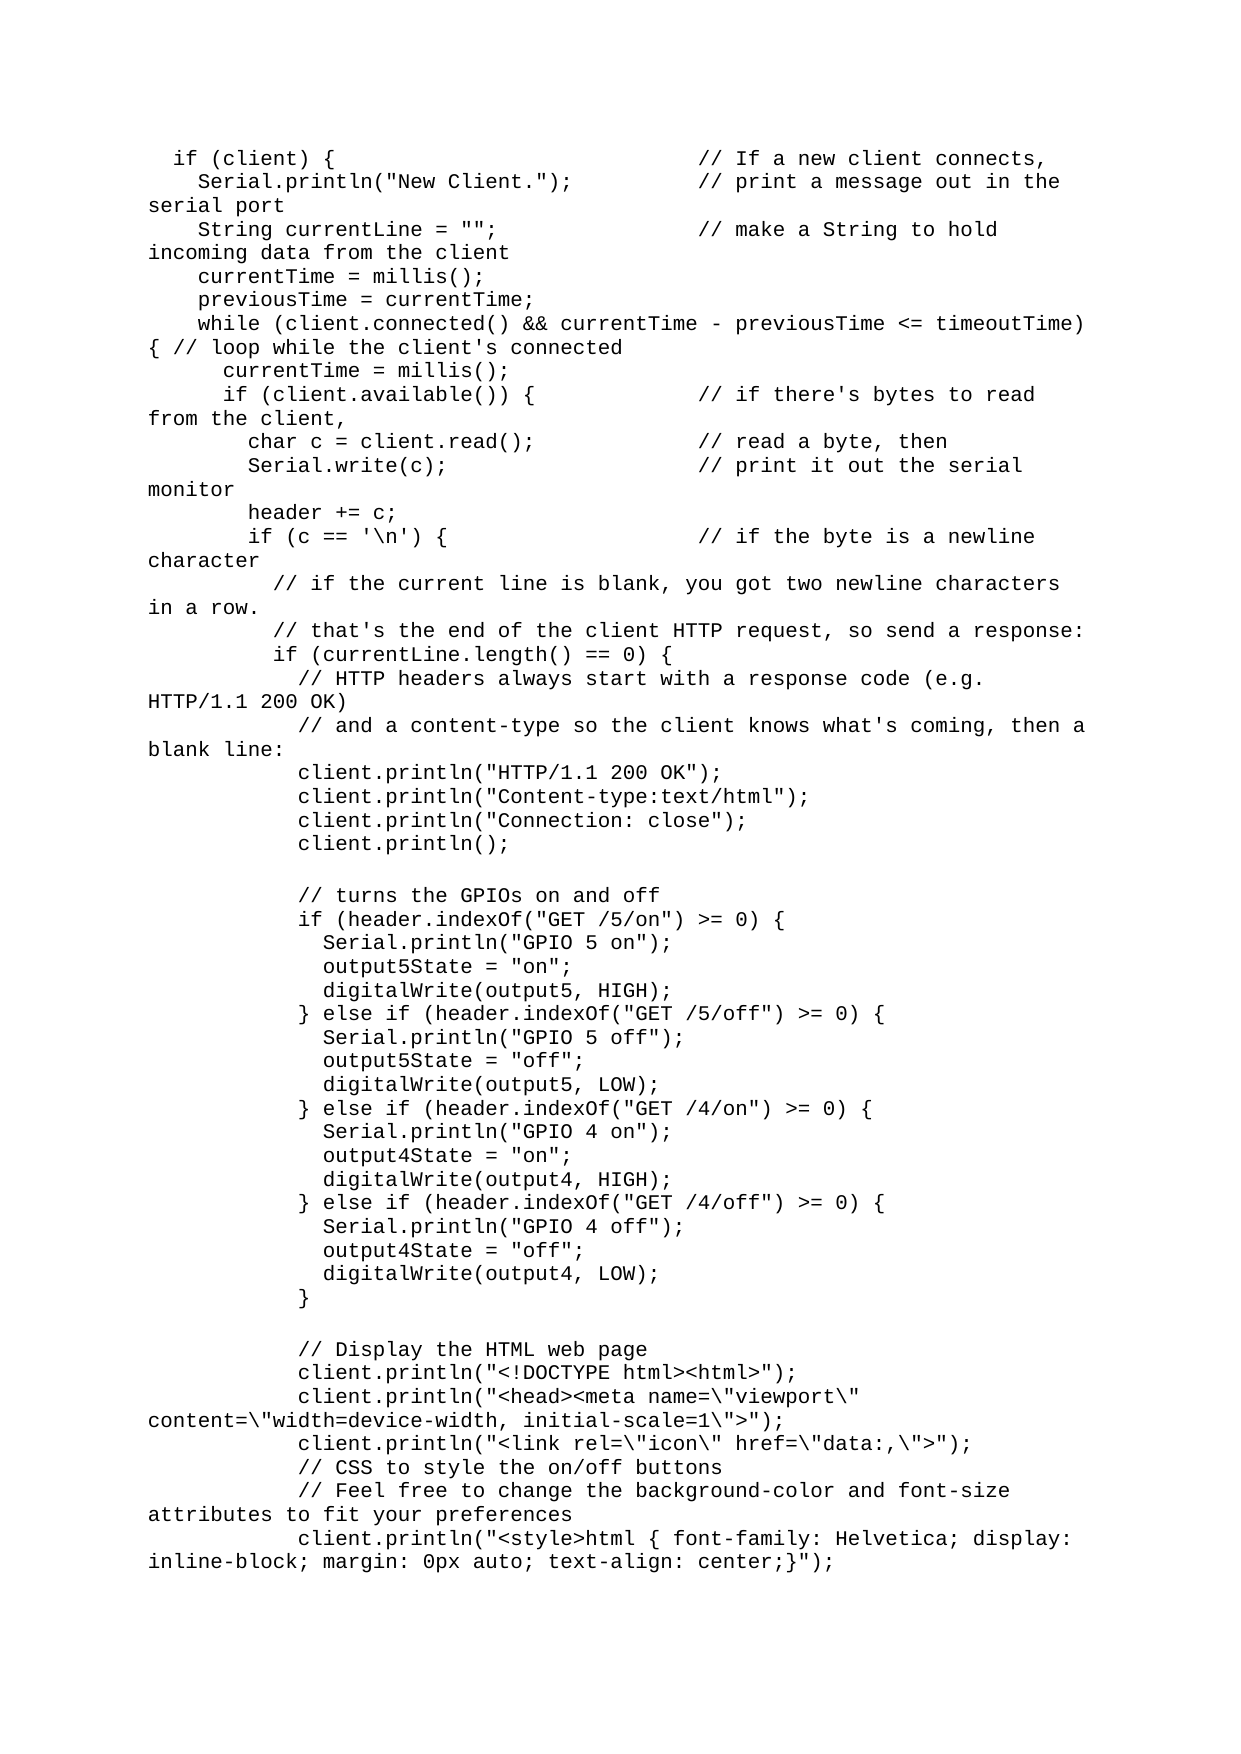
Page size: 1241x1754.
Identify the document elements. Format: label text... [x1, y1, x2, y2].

text // Display the HTML web page [148, 1339, 1093, 1362]
text if (header.indexOf("GET /5/on") >= 0) { [148, 909, 1093, 932]
text String currentLine = ""; // make a String to hold incoming data from the client [148, 218, 1093, 266]
text previousTime = currentTime; [148, 289, 1093, 313]
text // Feel free to change the background-color and font-size attributes to fit your preferences [148, 1481, 1093, 1528]
text output4State = "on"; [148, 1145, 1093, 1169]
text output5State = "on"; [148, 956, 1093, 979]
text // CSS to style the on/off buttons [148, 1457, 1093, 1481]
text } else if (header.indexOf("GET /5/off") >= 0) { [148, 1003, 1093, 1027]
text Serial.println("GPIO 4 on"); [148, 1121, 1093, 1145]
text // if the current line is blank, you got two newline characters in a row. [148, 573, 1093, 621]
text currentTime = millis(); [148, 266, 1093, 289]
text client.println("<style>html { font-family: Helvetica; display: inline-block; margin: 0px auto; text-align: center;}"); [148, 1528, 1093, 1575]
text client.println(); [148, 833, 1093, 857]
text if (client.available()) { // if there's bytes to read from the client, [148, 384, 1093, 431]
text if (client) { // If a new client connects, [148, 148, 1093, 171]
text } else if (header.indexOf("GET /4/off") >= 0) { [148, 1192, 1093, 1216]
text // and a content-type so the client knows what's coming, then a blank line: [148, 715, 1093, 762]
text while (client.connected() && currentTime - previousTime <= timeoutTime) { // loop while the client's connected [148, 313, 1093, 360]
text digitalWrite(output4, LOW); [148, 1263, 1093, 1287]
text currentTime = millis(); [148, 360, 1093, 384]
text output4State = "off"; [148, 1240, 1093, 1263]
text digitalWrite(output5, HIGH); [148, 979, 1093, 1003]
text Serial.write(c); // print it out the serial monitor [148, 455, 1093, 502]
text // turns the GPIOs on and off [148, 885, 1093, 909]
text Serial.println("New Client."); // print a message out in the serial port [148, 171, 1093, 218]
text } else if (header.indexOf("GET /4/on") >= 0) { [148, 1098, 1093, 1121]
text // that's the end of the client HTTP request, so send a response: [148, 621, 1093, 644]
text client.println("Content-type:text/html"); [148, 786, 1093, 810]
text client.println("<link rel=\"icon\" href=\"data:,\">"); [148, 1433, 1093, 1457]
text digitalWrite(output5, LOW); [148, 1074, 1093, 1098]
text header += c; [148, 502, 1093, 526]
text client.println("<head><meta name=\"viewport\" content=\"width=device-width, initial-scale=1\">"); [148, 1386, 1093, 1433]
text } [148, 1287, 1093, 1311]
text client.println("HTTP/1.1 200 OK"); [148, 762, 1093, 786]
text Serial.println("GPIO 4 off"); [148, 1216, 1093, 1240]
text if (currentLine.length() == 0) { [148, 644, 1093, 668]
text if (c == '\n') { // if the byte is a newline character [148, 526, 1093, 573]
text output5State = "off"; [148, 1051, 1093, 1074]
text // HTTP headers always start with a response code (e.g. HTTP/1.1 200 OK) [148, 668, 1093, 715]
text Serial.println("GPIO 5 off"); [148, 1027, 1093, 1051]
text client.println("Connection: close"); [148, 810, 1093, 833]
text Serial.println("GPIO 5 on"); [148, 932, 1093, 956]
text digitalWrite(output4, HIGH); [148, 1169, 1093, 1192]
text client.println("<!DOCTYPE html><html>"); [148, 1362, 1093, 1386]
text char c = client.read(); // read a byte, then [148, 431, 1093, 455]
